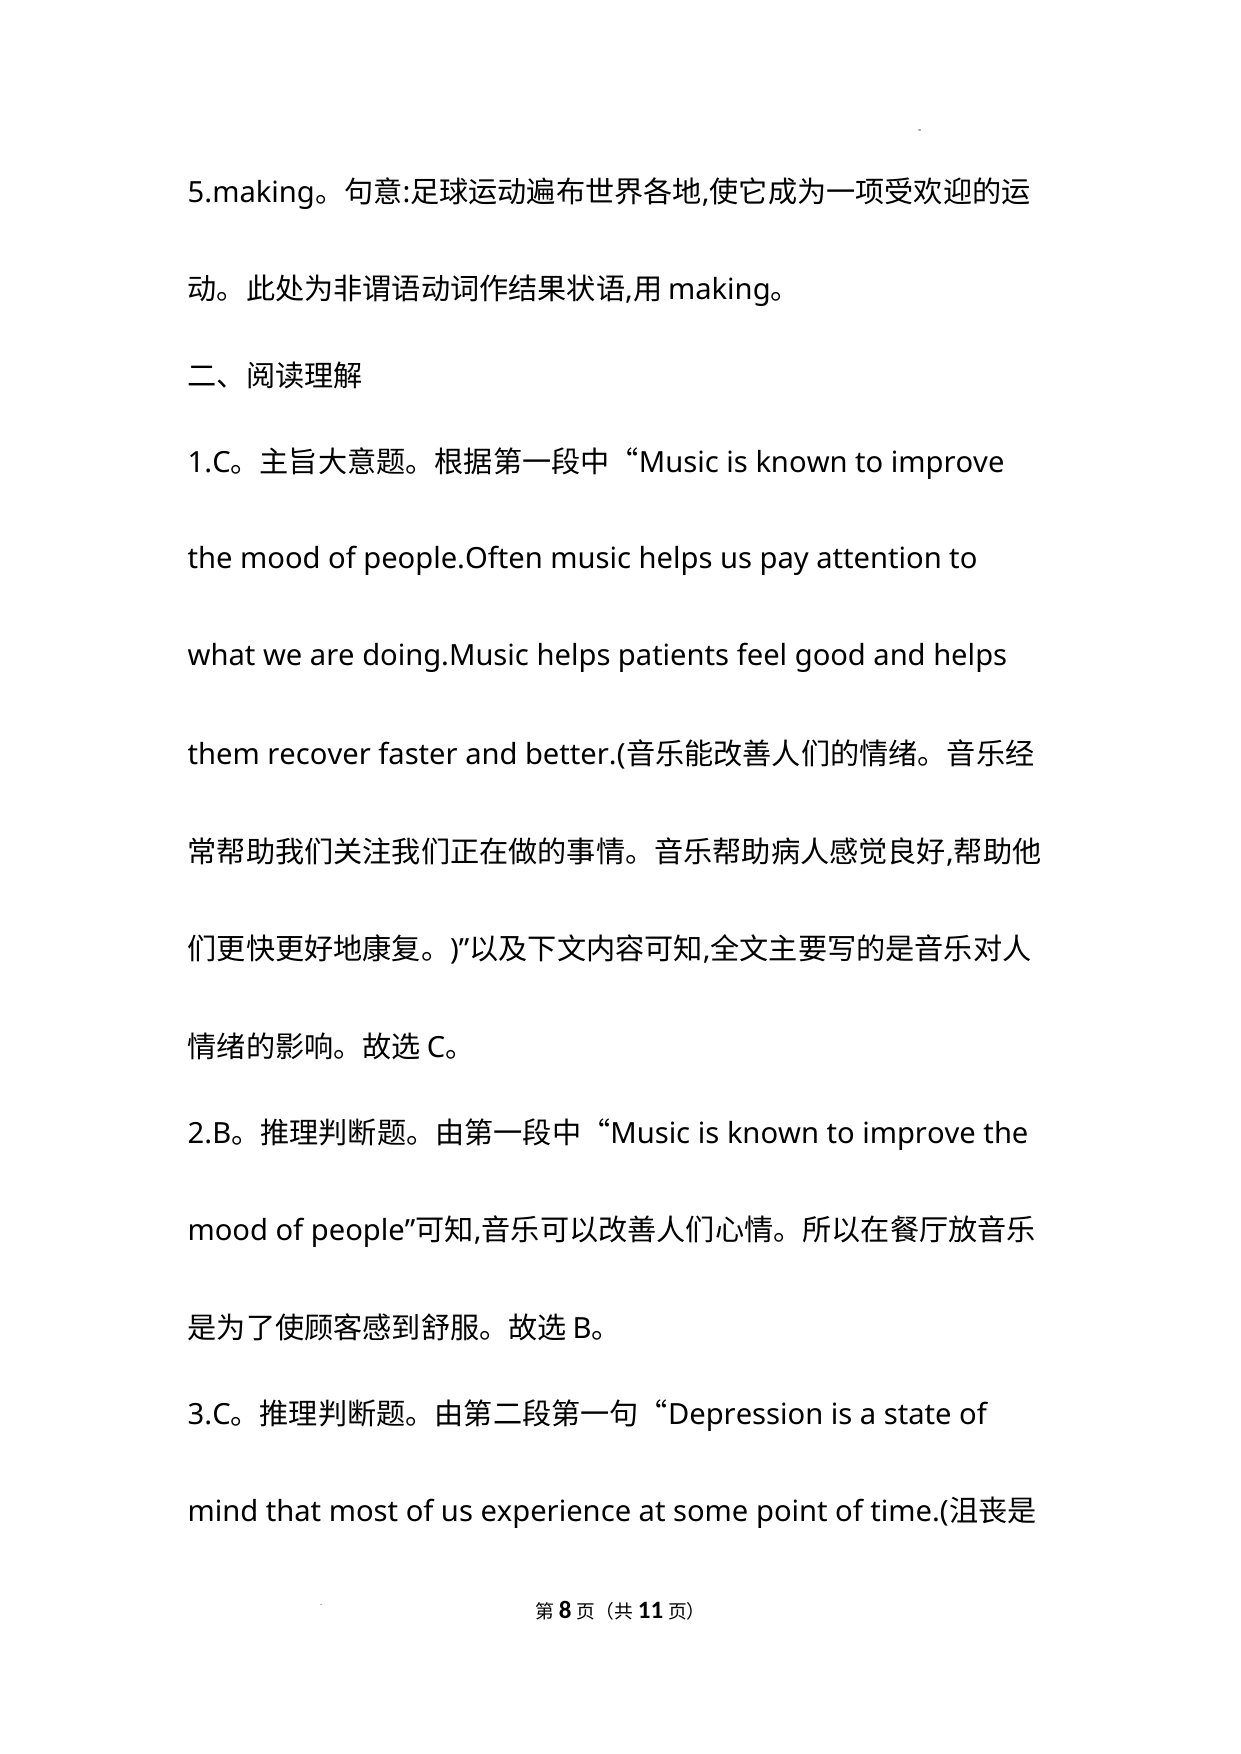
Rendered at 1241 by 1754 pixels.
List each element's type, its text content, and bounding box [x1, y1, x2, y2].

text 1.C。主旨大意题。根据第一段中“Music is known to improve the mood of people.Often music helps us pay attention to what we are doing.Music helps patients feel good and helps them recover faster and better.(音乐能改善人们的情绪。音乐经常帮助我们关注我们正在做的事情。音乐帮助病人感觉良好,帮助他们更快更好地康复。)”以及下文内容可知,全文主要写的是音乐对人情绪的影响。故选C。 [187, 427, 1053, 1077]
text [187, 1379, 1053, 1542]
text 2.B。推理判断题。由第一段中“Music is known to improve the mood of people”可知,音乐可以改善人们心情。所以在餐厅放音乐是为了使顾客感到舒服。故选B。 [187, 1098, 1053, 1358]
text 5.making。句意:足球运动遍布世界各地,使它成为一项受欢迎的运动。此处为非谓语动词作结果状语,用making。 [187, 157, 1053, 319]
text 二、阅读理解 [187, 341, 1053, 406]
